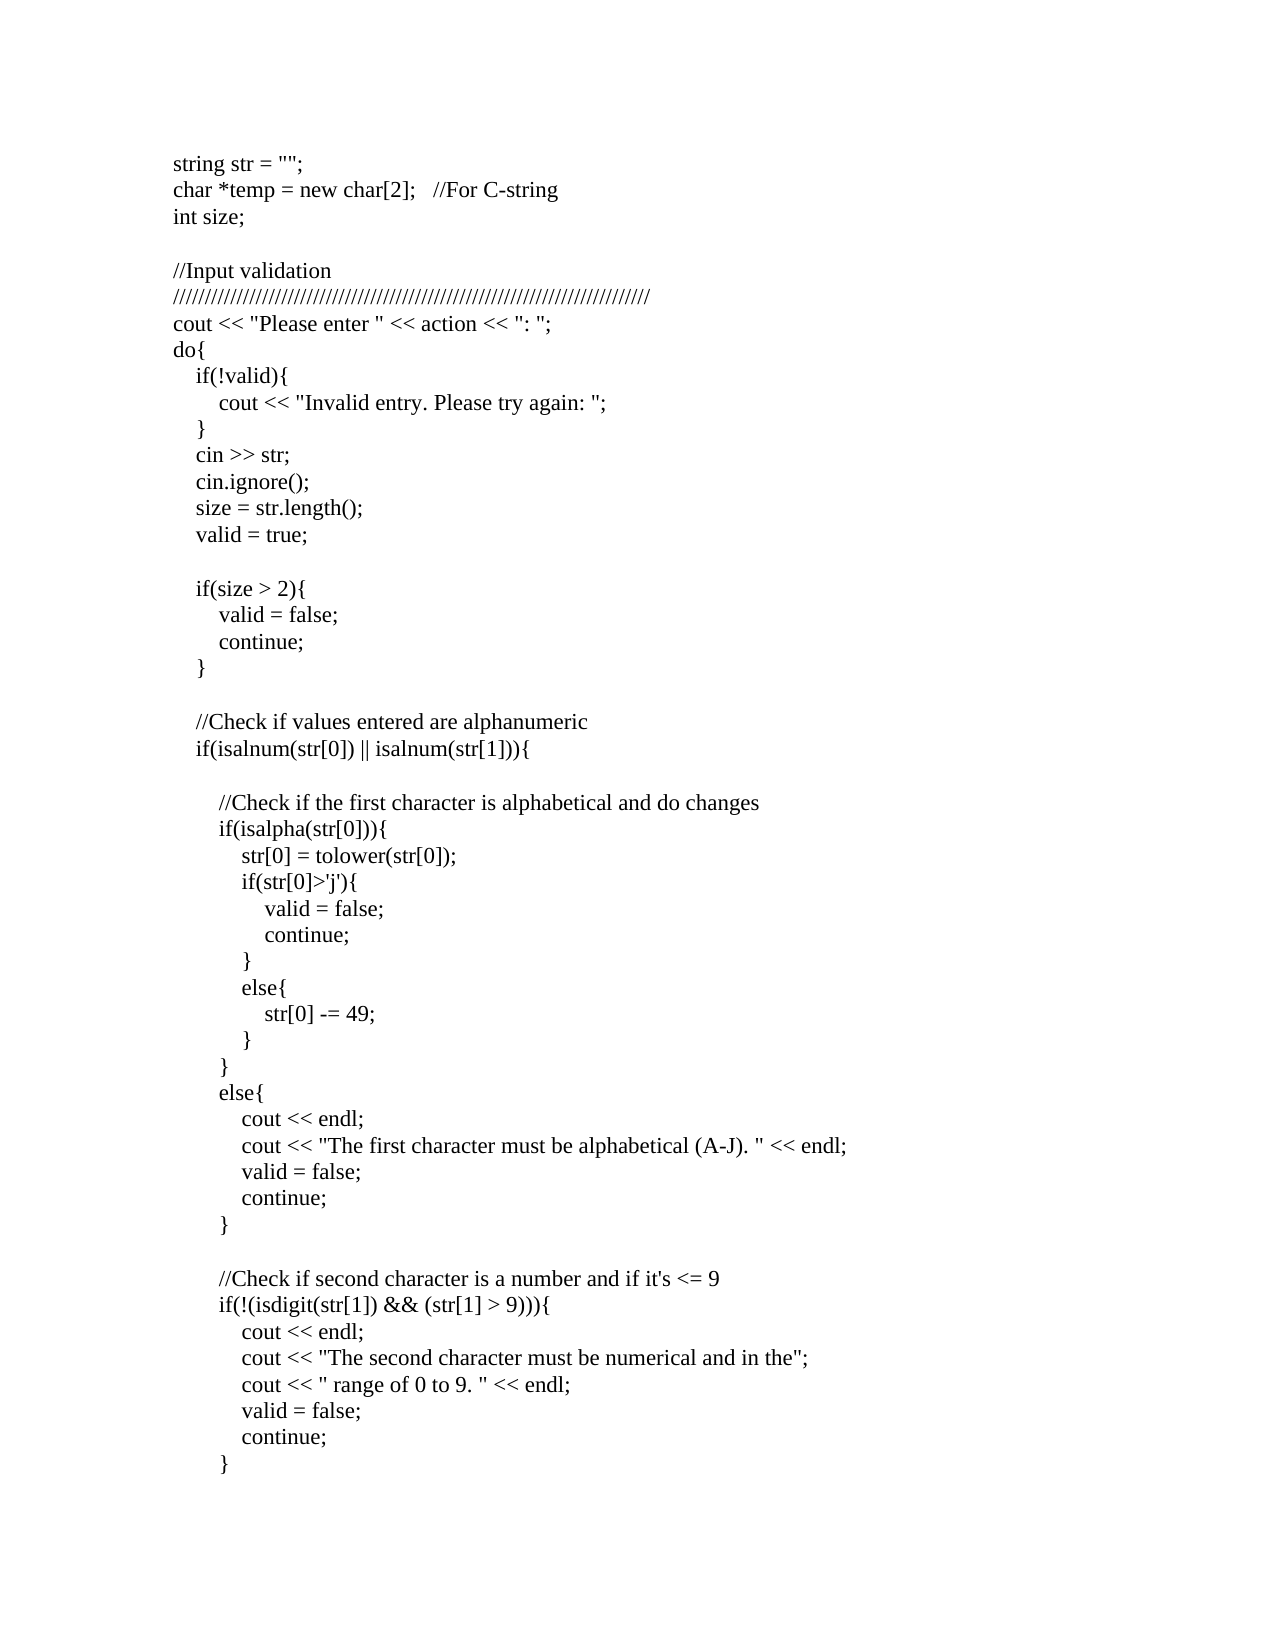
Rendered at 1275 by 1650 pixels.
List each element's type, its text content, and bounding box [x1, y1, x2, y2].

text } [150, 1211, 1125, 1237]
text cin >> str; [150, 442, 1125, 468]
text cout << " range of 0 to 9. " << endl; [150, 1371, 1125, 1397]
text } [150, 654, 1125, 680]
text else{ [150, 1079, 1125, 1105]
text valid = false; [150, 601, 1125, 628]
text else{ [150, 974, 1125, 1000]
text } [150, 1026, 1125, 1053]
text } [150, 415, 1125, 442]
text if(str[0]>'j'){ [150, 868, 1125, 894]
text cin.ignore(); [150, 468, 1125, 494]
text } [150, 947, 1125, 974]
text cout << "Please enter " << action << ": "; [150, 310, 1125, 336]
text continue; [150, 1184, 1125, 1211]
text string str = ""; [150, 150, 1125, 176]
text cout << "The second character must be numerical and in the"; [150, 1344, 1125, 1371]
text cout << "Invalid entry. Please try again: "; [150, 389, 1125, 415]
text continue; [150, 921, 1125, 947]
text //Input validation [150, 257, 1125, 283]
text str[0] -= 49; [150, 1000, 1125, 1026]
text size = str.length(); [150, 494, 1125, 521]
text //Check if values entered are alphanumeric [150, 708, 1125, 735]
text } [150, 1450, 1125, 1476]
text if(!(isdigit(str[1]) && (str[1] > 9))){ [150, 1292, 1125, 1318]
text if(size > 2){ [150, 575, 1125, 601]
text cout << "The first character must be alphabetical (A-J). " << endl; [150, 1132, 1125, 1158]
text continue; [150, 628, 1125, 654]
text cout << endl; [150, 1105, 1125, 1132]
text continue; [150, 1423, 1125, 1450]
text char *temp = new char[2]; //For C-string [150, 176, 1125, 203]
text valid = false; [150, 1397, 1125, 1423]
text //Check if second character is a number and if it's <= 9 [150, 1265, 1125, 1292]
text do{ [150, 336, 1125, 362]
text valid = false; [150, 1158, 1125, 1184]
text if(isalnum(str[0]) || isalnum(str[1])){ [150, 735, 1125, 761]
text int size; [150, 203, 1125, 229]
text } [150, 1053, 1125, 1079]
text str[0] = tolower(str[0]); [150, 842, 1125, 868]
text /////////////////////////////////////////////////////////////////////////// [150, 283, 1125, 310]
text valid = true; [150, 521, 1125, 547]
text if(isalpha(str[0])){ [150, 816, 1125, 842]
text if(!valid){ [150, 362, 1125, 389]
text valid = false; [150, 894, 1125, 921]
text cout << endl; [150, 1318, 1125, 1344]
text //Check if the first character is alphabetical and do changes [150, 789, 1125, 816]
